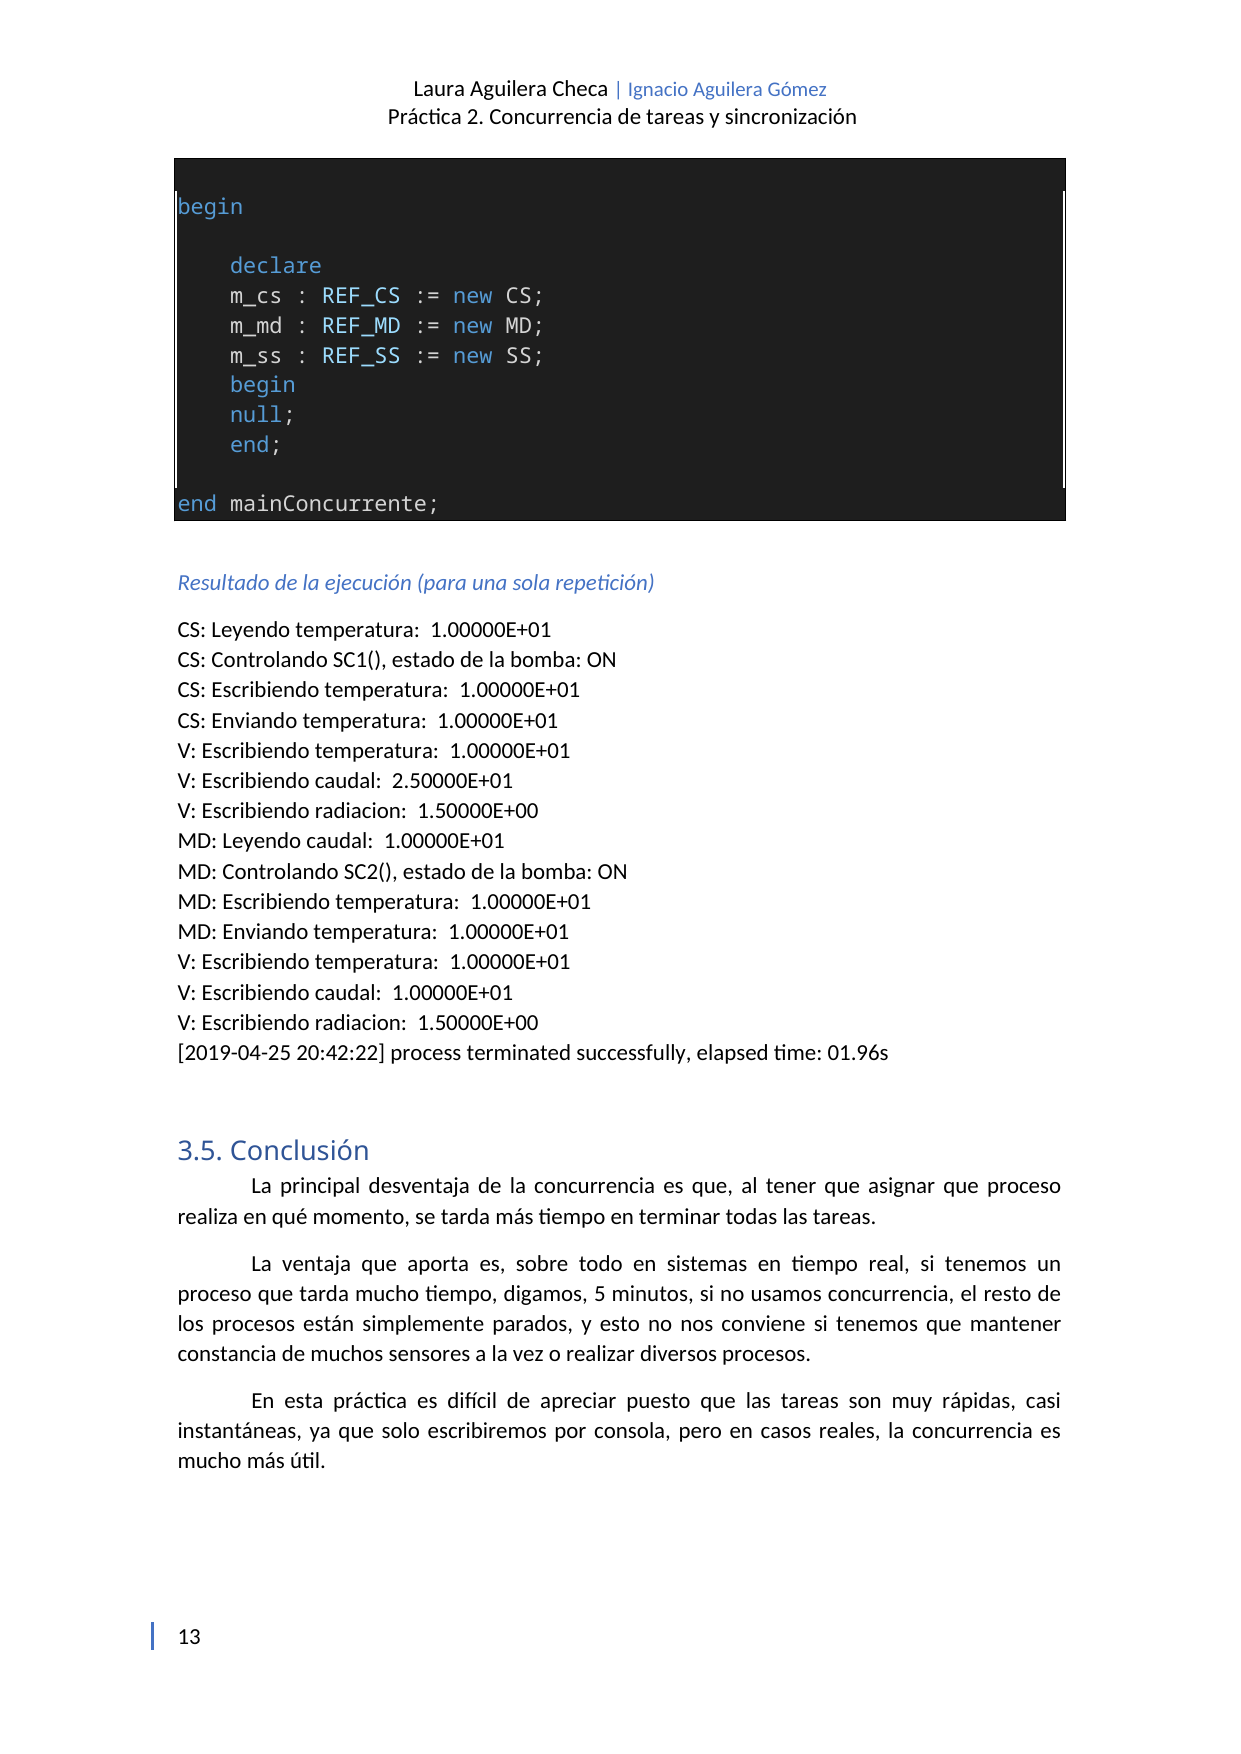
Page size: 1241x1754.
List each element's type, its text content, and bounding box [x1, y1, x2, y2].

text end; [177, 429, 1063, 459]
text m_ss : REF_SS := new SS; [177, 339, 1063, 369]
text declare [177, 250, 1063, 280]
text V: Escribiendo radiacion: 1.50000E+00 [177, 1008, 1063, 1036]
text V: Escribiendo caudal: 2.50000E+01 [177, 766, 1063, 794]
text end mainConcurrente; [175, 485, 1065, 520]
text MD: Escribiendo temperatura: 1.00000E+01 [177, 887, 1063, 915]
text V: Escribiendo temperatura: 1.00000E+01 [177, 947, 1063, 975]
text begin [177, 369, 1063, 399]
text La ventaja que aporta es, sobre todo en sistemas en tiempo real, si tenemos un proceso que tarda mucho tiempo, digamos, 5 minutos, si no usamos concurrencia, el resto de los procesos están simplemente parados, y esto no nos conviene si tenemos que mantener constancia de muchos sensores a la vez o realizar diversos procesos. [177, 1249, 1063, 1367]
text V: Escribiendo caudal: 1.00000E+01 [177, 978, 1063, 1006]
text [2019-04-25 20:42:22] process terminated successfully, elapsed time: 01.96s [177, 1038, 1063, 1066]
text null; [177, 399, 1063, 429]
text begin [177, 191, 1063, 220]
text MD: Enviando temperatura: 1.00000E+01 [177, 917, 1063, 945]
text En esta práctica es difícil de apreciar puesto que las tareas son muy rápidas, casi instantáneas, ya que solo escribiremos por consola, pero en casos reales, la concurrencia es mucho más útil. [177, 1386, 1063, 1474]
text CS: Controlando SC1(), estado de la bomba: ON [177, 645, 1063, 673]
subtitle 3.5. Conclusión [177, 1132, 1063, 1169]
text Resultado de la ejecución (para una sola repetición) [177, 568, 1063, 596]
text CS: Leyendo temperatura: 1.00000E+01 [177, 615, 1063, 643]
text CS: Enviando temperatura: 1.00000E+01 [177, 706, 1063, 734]
text m_md : REF_MD := new MD; [177, 310, 1063, 339]
text MD: Controlando SC2(), estado de la bomba: ON [177, 857, 1063, 885]
text V: Escribiendo temperatura: 1.00000E+01 [177, 736, 1063, 764]
text CS: Escribiendo temperatura: 1.00000E+01 [177, 676, 1063, 703]
text V: Escribiendo radiacion: 1.50000E+00 [177, 796, 1063, 824]
text m_cs : REF_CS := new CS; [177, 280, 1063, 310]
text MD: Leyendo caudal: 1.00000E+01 [177, 827, 1063, 854]
text La principal desventaja de la concurrencia es que, al tener que asignar que proceso realiza en qué momento, se tarda más tiempo en terminar todas las tareas. [177, 1172, 1063, 1230]
